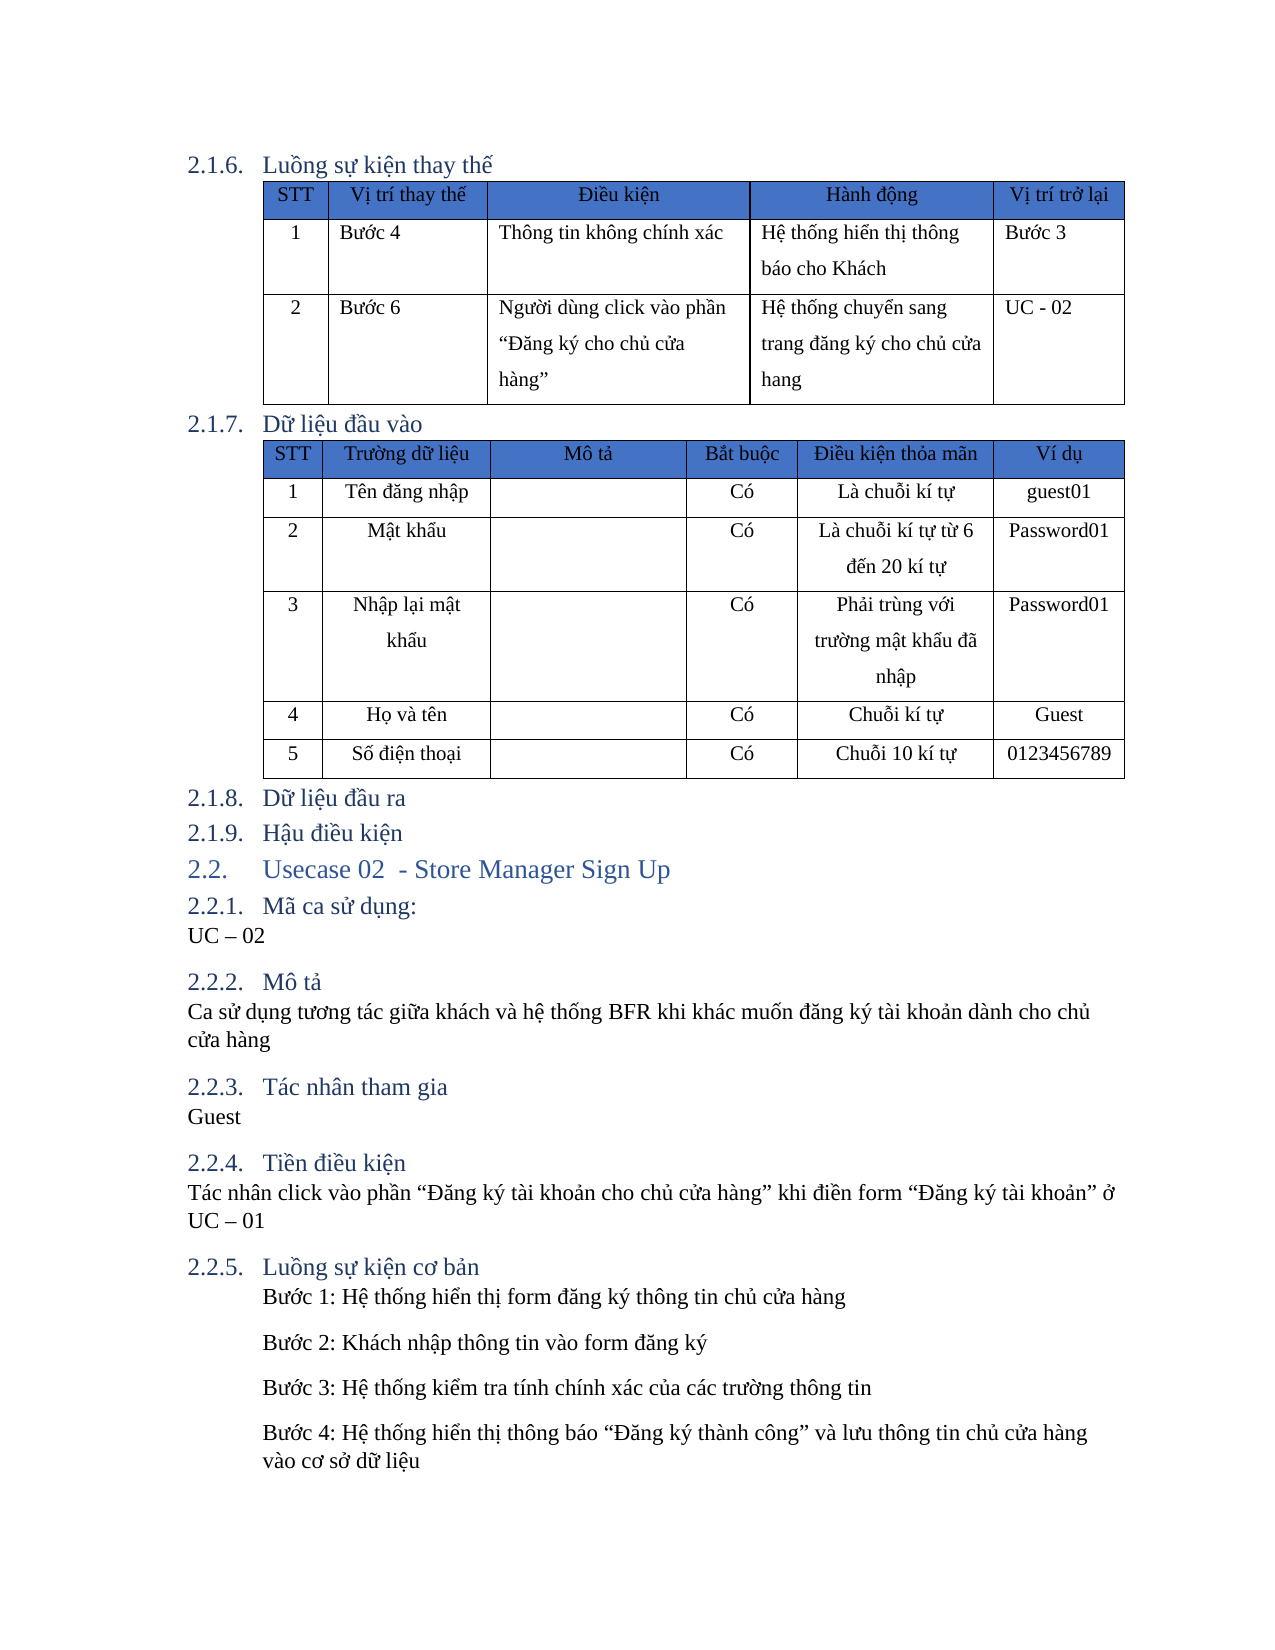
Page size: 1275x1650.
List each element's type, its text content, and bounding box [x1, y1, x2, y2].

table_cell Có [687, 518, 797, 591]
table_cell Password01 [994, 518, 1124, 591]
table_header STT [264, 441, 322, 478]
table_cell Hệ thống chuyển sang trang đăng ký cho chủ cửa hang [751, 295, 993, 404]
text UC – 02 [187, 922, 1125, 948]
table_cell Bước 3 [994, 220, 1124, 293]
subtitle Usecase 02 - Store Manager Sign Up [187, 853, 1125, 884]
table_cell 5 [264, 740, 322, 778]
table_header Mô tả [491, 441, 686, 478]
table_cell 1 [264, 479, 322, 517]
table_cell Số điện thoại [323, 740, 490, 778]
table_cell 2 [264, 295, 328, 404]
text Bước 1: Hệ thống hiển thị form đăng ký thông tin chủ cửa hàng [262, 1283, 1125, 1310]
text Tác nhân click vào phần “Đăng ký tài khoản cho chủ cửa hàng” khi điền form “Đăng ký tài khoản” ở UC – 01 [187, 1179, 1125, 1234]
text Bước 4: Hệ thống hiển thị thông báo “Đăng ký thành công” và lưu thông tin chủ cửa hàng vào cơ sở dữ liệu [262, 1419, 1125, 1473]
table_cell Chuỗi kí tự [798, 702, 993, 739]
table_header Vị trí trở lại [994, 182, 1124, 219]
table_cell Có [687, 479, 797, 517]
table_cell Mật khẩu [323, 518, 490, 591]
table_cell 1 [264, 220, 328, 293]
subtitle Dữ liệu đầu vào [187, 409, 1125, 438]
table_cell [491, 479, 686, 517]
subtitle Tiền điều kiện [187, 1148, 1125, 1177]
table_cell Là chuỗi kí tự [798, 479, 993, 517]
subtitle Mô tả [187, 967, 1125, 996]
table_cell Là chuỗi kí tự từ 6 đến 20 kí tự [798, 518, 993, 591]
table_cell [491, 518, 686, 591]
subtitle Tác nhân tham gia [187, 1072, 1125, 1100]
subtitle Mã ca sử dụng: [187, 891, 1125, 920]
table_cell 3 [264, 592, 322, 701]
table_cell Nhập lại mật khẩu [323, 592, 490, 701]
table_header Điều kiện [488, 182, 749, 219]
table_header Ví dụ [994, 441, 1124, 478]
table_cell Chuỗi 10 kí tự [798, 740, 993, 778]
table_cell Có [687, 592, 797, 701]
table_cell Phải trùng với trường mật khẩu đã nhập [798, 592, 993, 701]
subtitle Hậu điều kiện [187, 818, 1125, 847]
table_header Trường dữ liệu [323, 441, 490, 478]
table_cell Password01 [994, 592, 1124, 701]
table_cell 0123456789 [994, 740, 1124, 778]
table_header Vị trí thay thế [329, 182, 487, 219]
subtitle Dữ liệu đầu ra [187, 783, 1125, 812]
table_header STT [264, 182, 328, 219]
table_cell Thông tin không chính xác [488, 220, 749, 293]
table_cell 2 [264, 518, 322, 591]
table_cell Hệ thống hiển thị thông báo cho Khách [751, 220, 993, 293]
table_cell Bước 6 [329, 295, 487, 404]
text Guest [187, 1103, 1125, 1129]
text Bước 2: Khách nhập thông tin vào form đăng ký [262, 1328, 1125, 1355]
table_cell 4 [264, 702, 322, 739]
table_cell guest01 [994, 479, 1124, 517]
table_cell [491, 702, 686, 739]
text Ca sử dụng tương tác giữa khách và hệ thống BFR khi khác muốn đăng ký tài khoản dành cho chủ cửa hàng [187, 998, 1125, 1053]
table_cell Bước 4 [329, 220, 487, 293]
table_cell [491, 592, 686, 701]
table_cell [491, 740, 686, 778]
table_cell Có [687, 702, 797, 739]
table_header Hành động [751, 182, 993, 219]
table_header Bắt buộc [687, 441, 797, 478]
subtitle Luồng sự kiện thay thế [187, 150, 1125, 179]
table_cell Người dùng click vào phần “Đăng ký cho chủ cửa hàng” [488, 295, 749, 404]
table_cell Họ và tên [323, 702, 490, 739]
subtitle Luồng sự kiện cơ bản [187, 1252, 1125, 1281]
table_cell UC - 02 [994, 295, 1124, 404]
table_cell Guest [994, 702, 1124, 739]
table_header Điều kiện thỏa mãn [798, 441, 993, 478]
table_cell Tên đăng nhập [323, 479, 490, 517]
table_cell Có [687, 740, 797, 778]
text Bước 3: Hệ thống kiểm tra tính chính xác của các trường thông tin [262, 1374, 1125, 1400]
